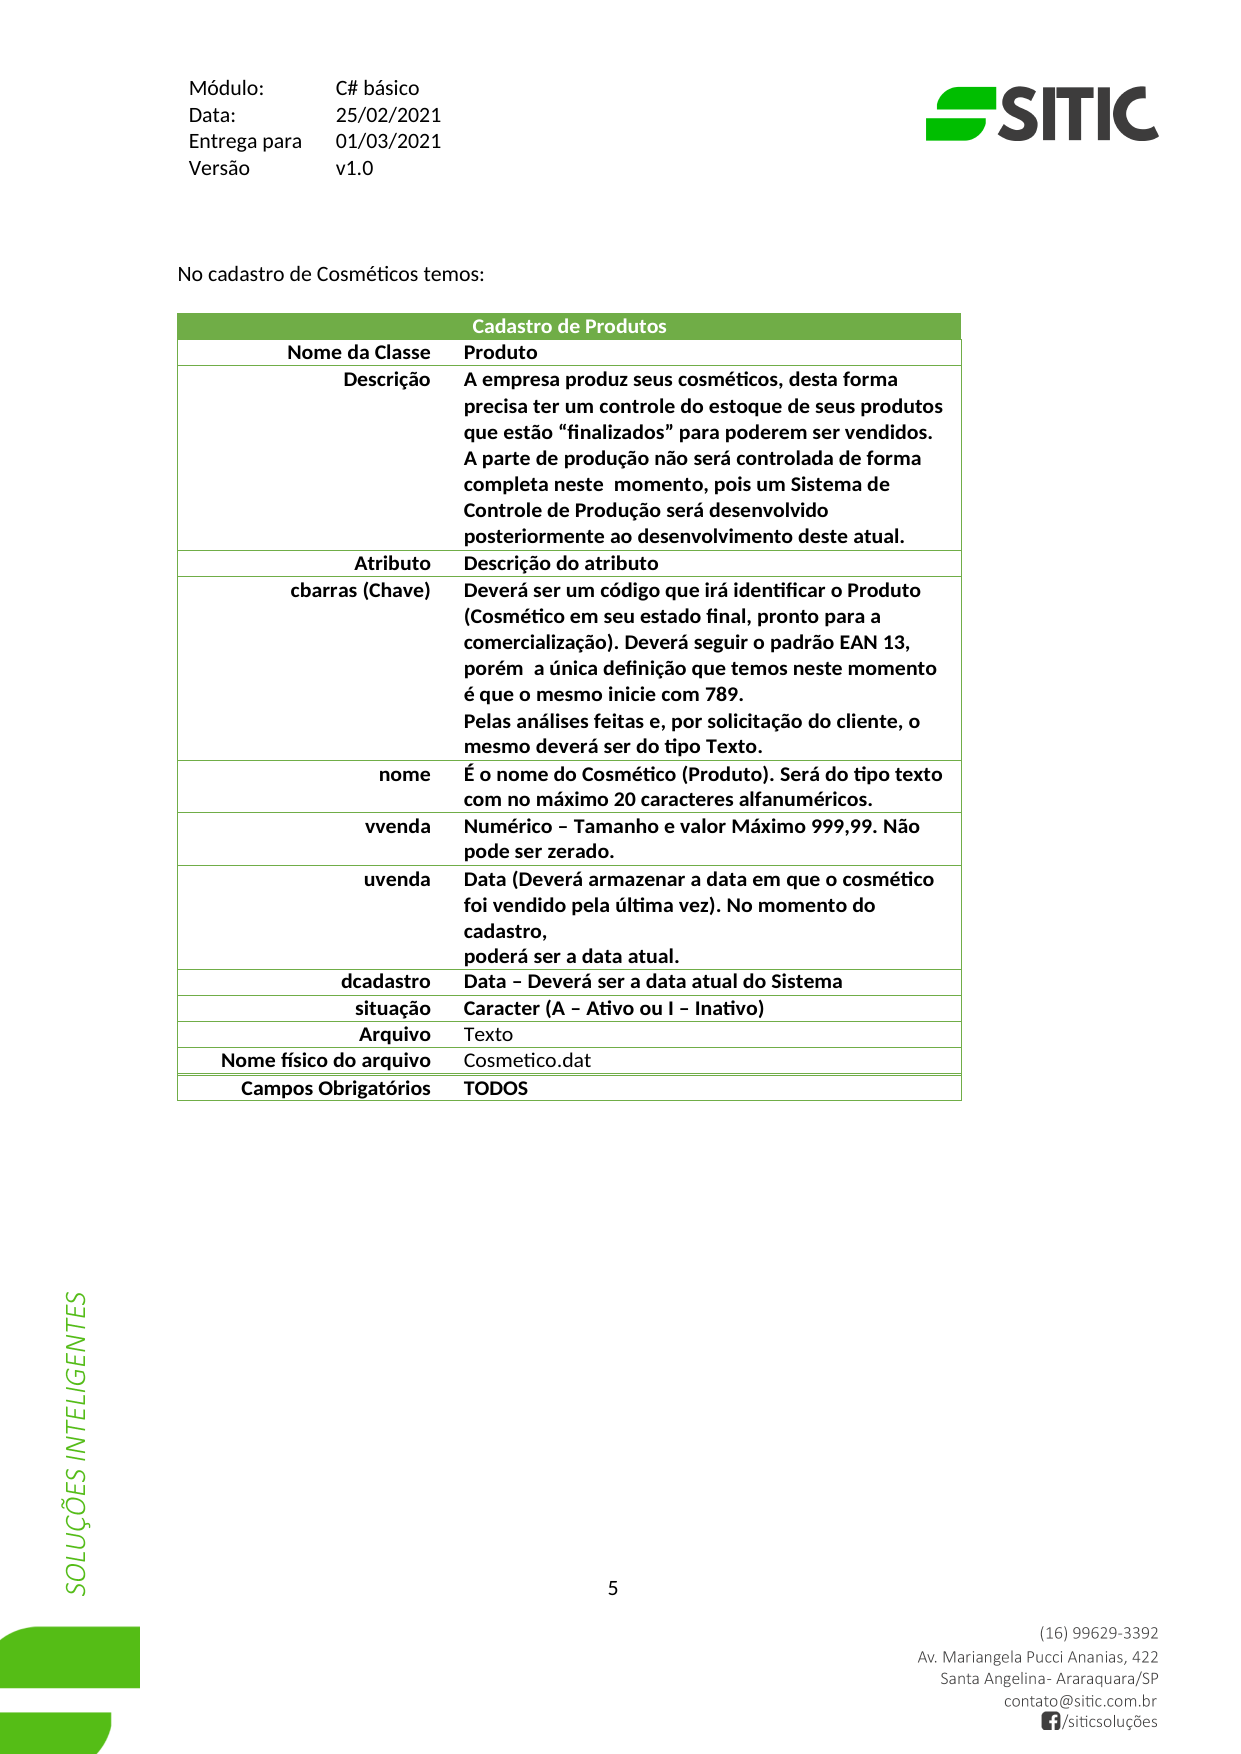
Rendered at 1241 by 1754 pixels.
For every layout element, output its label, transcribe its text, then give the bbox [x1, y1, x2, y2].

table_cell nome [178, 761, 442, 812]
table_cell Data – Deverá ser a data atual do Sistema [442, 970, 961, 995]
picture [0, 19, 1236, 1754]
table_header Cadastro de Produtos [178, 314, 961, 339]
table_cell Campos Obrigatórios [178, 1076, 442, 1100]
table_cell TODOS [442, 1076, 961, 1100]
table_cell Arquivo [178, 1022, 442, 1047]
table_cell Nome físico do arquivo [178, 1048, 442, 1073]
table_cell Caracter (A – Ativo ou I – Inativo) [442, 996, 961, 1021]
table_cell A empresa produz seus cosméticos, desta forma precisa ter um controle do estoque de seus produtos que estão “finalizados” para poderem ser vendidos. A parte de produção não será controlada de forma completa neste momento, pois um Sistema de Controle de Produção será desenvolvido posteriormente ao desenvolvimento deste atual. [442, 366, 961, 550]
table_cell Produto [442, 340, 961, 365]
table_cell Descrição do atributo [442, 551, 961, 576]
table_cell Data (Deverá armazenar a data em que o cosmético foi vendido pela última vez). No momento do cadastro, poderá ser a data atual. [442, 866, 961, 968]
table_cell Atributo [178, 551, 442, 576]
table_cell Nome da Classe [178, 340, 442, 365]
text No cadastro de Cosméticos temos: [177, 260, 1048, 287]
table_cell Numérico – Tamanho e valor Máximo 999,99. Não pode ser zerado. [442, 813, 961, 864]
table_cell Descrição [178, 366, 442, 550]
table_cell Cosmetico.dat [442, 1048, 961, 1073]
table_cell Texto [442, 1022, 961, 1047]
table_cell Deverá ser um código que irá identificar o Produto (Cosmético em seu estado final, pronto para a comercialização). Deverá seguir o padrão EAN 13, porém a única definição que temos neste momento é que o mesmo inicie com 789. Pelas análises feitas e, por solicitação do cliente, o mesmo deverá ser do tipo Texto. [442, 577, 961, 760]
table_cell É o nome do Cosmético (Produto). Será do tipo texto com no máximo 20 caracteres alfanuméricos. [442, 761, 961, 812]
table_cell uvenda [178, 866, 442, 968]
table_cell vvenda [178, 813, 442, 864]
table_cell dcadastro [178, 970, 442, 995]
table_cell situação [178, 996, 442, 1021]
table_cell cbarras (Chave) [178, 577, 442, 760]
